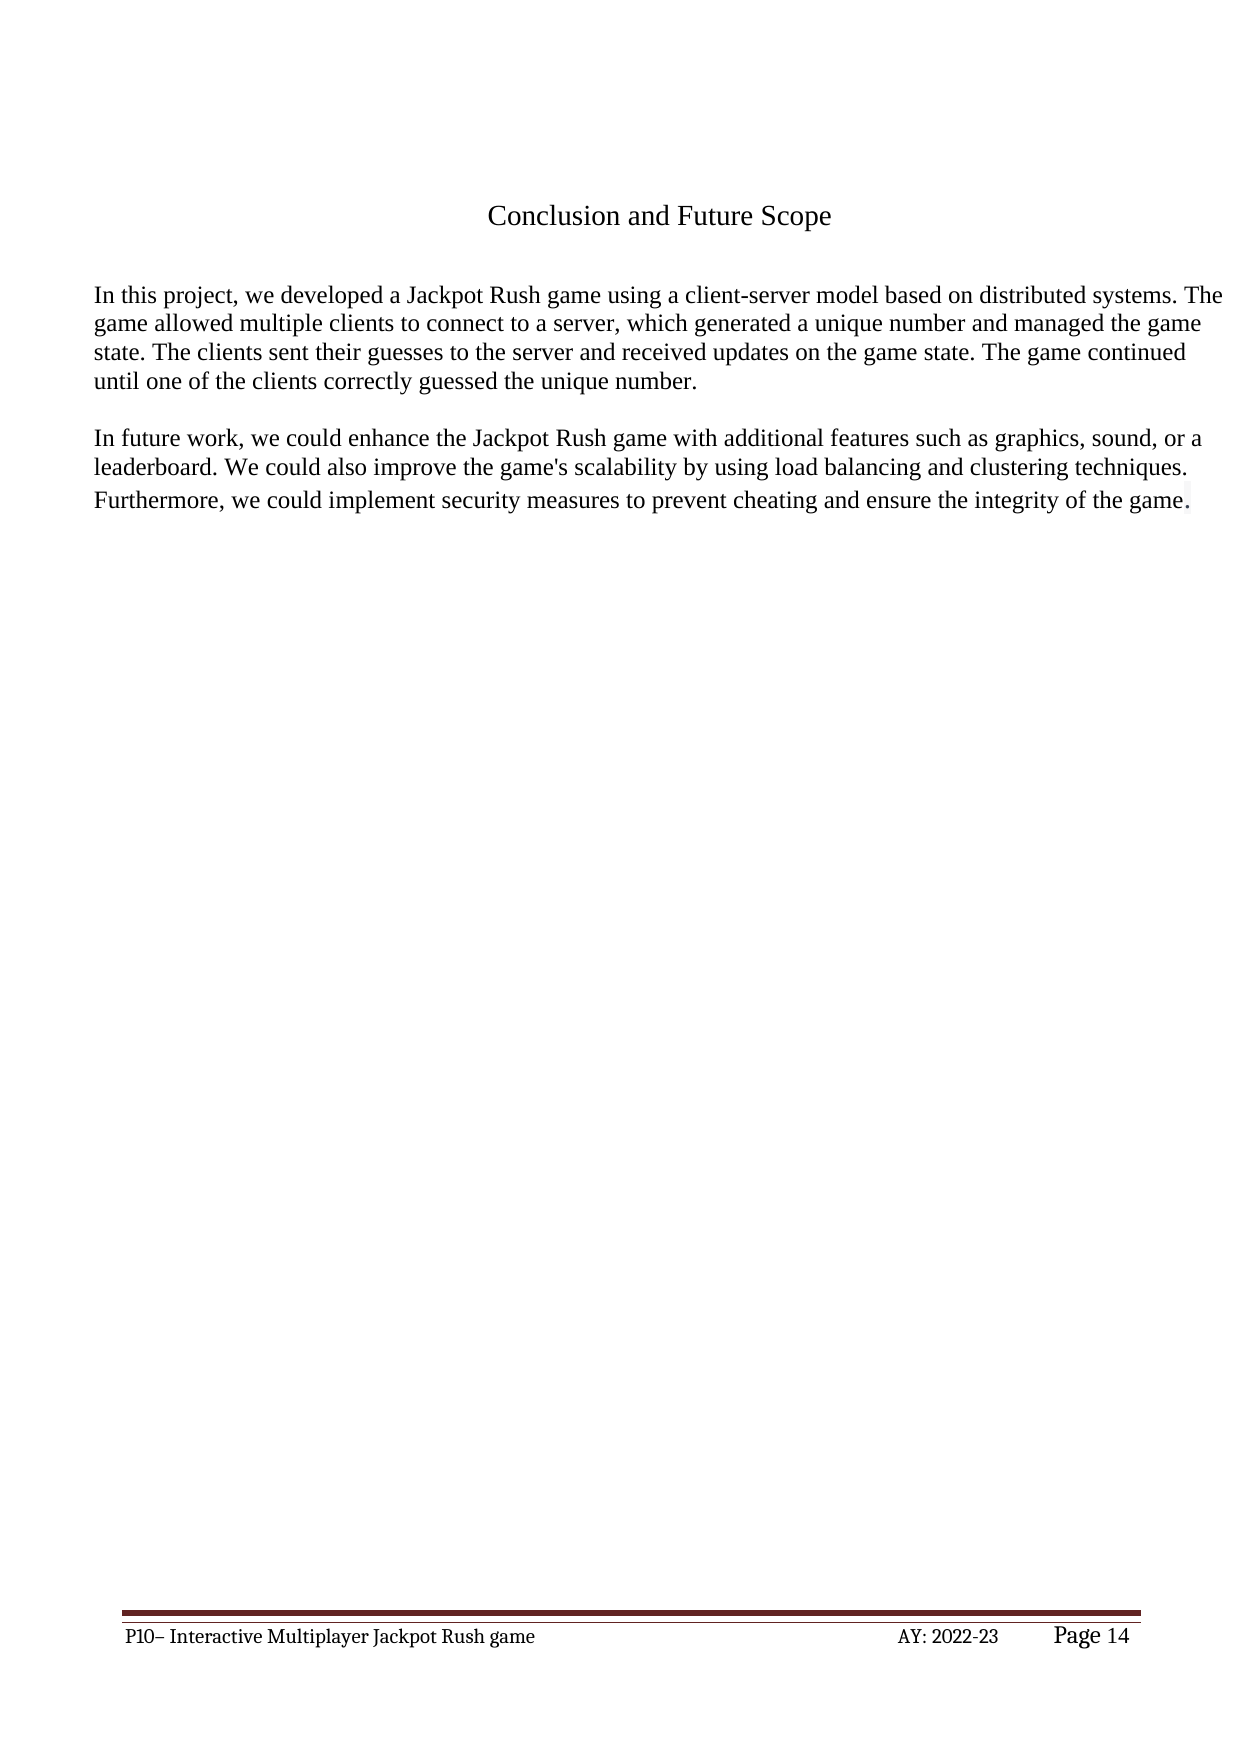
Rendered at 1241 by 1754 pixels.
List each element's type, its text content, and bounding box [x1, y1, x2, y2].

text Conclusion and Future Scope [94, 198, 1226, 232]
text In future work, we could enhance the Jackpot Rush game with additional features such as graphics, sound, or a leaderboard. We could also improve the game's scalability by using load balancing and clustering techniques. Furthermore, we could implement security measures to prevent cheating and ensure the integrity of the game. [94, 423, 1226, 514]
text In this project, we developed a Jackpot Rush game using a client-server model based on distributed systems. The game allowed multiple clients to connect to a server, which generated a unique number and managed the game state. The clients sent their guesses to the server and received updates on the game state. The game continued until one of the clients correctly guessed the unique number. [94, 280, 1226, 395]
